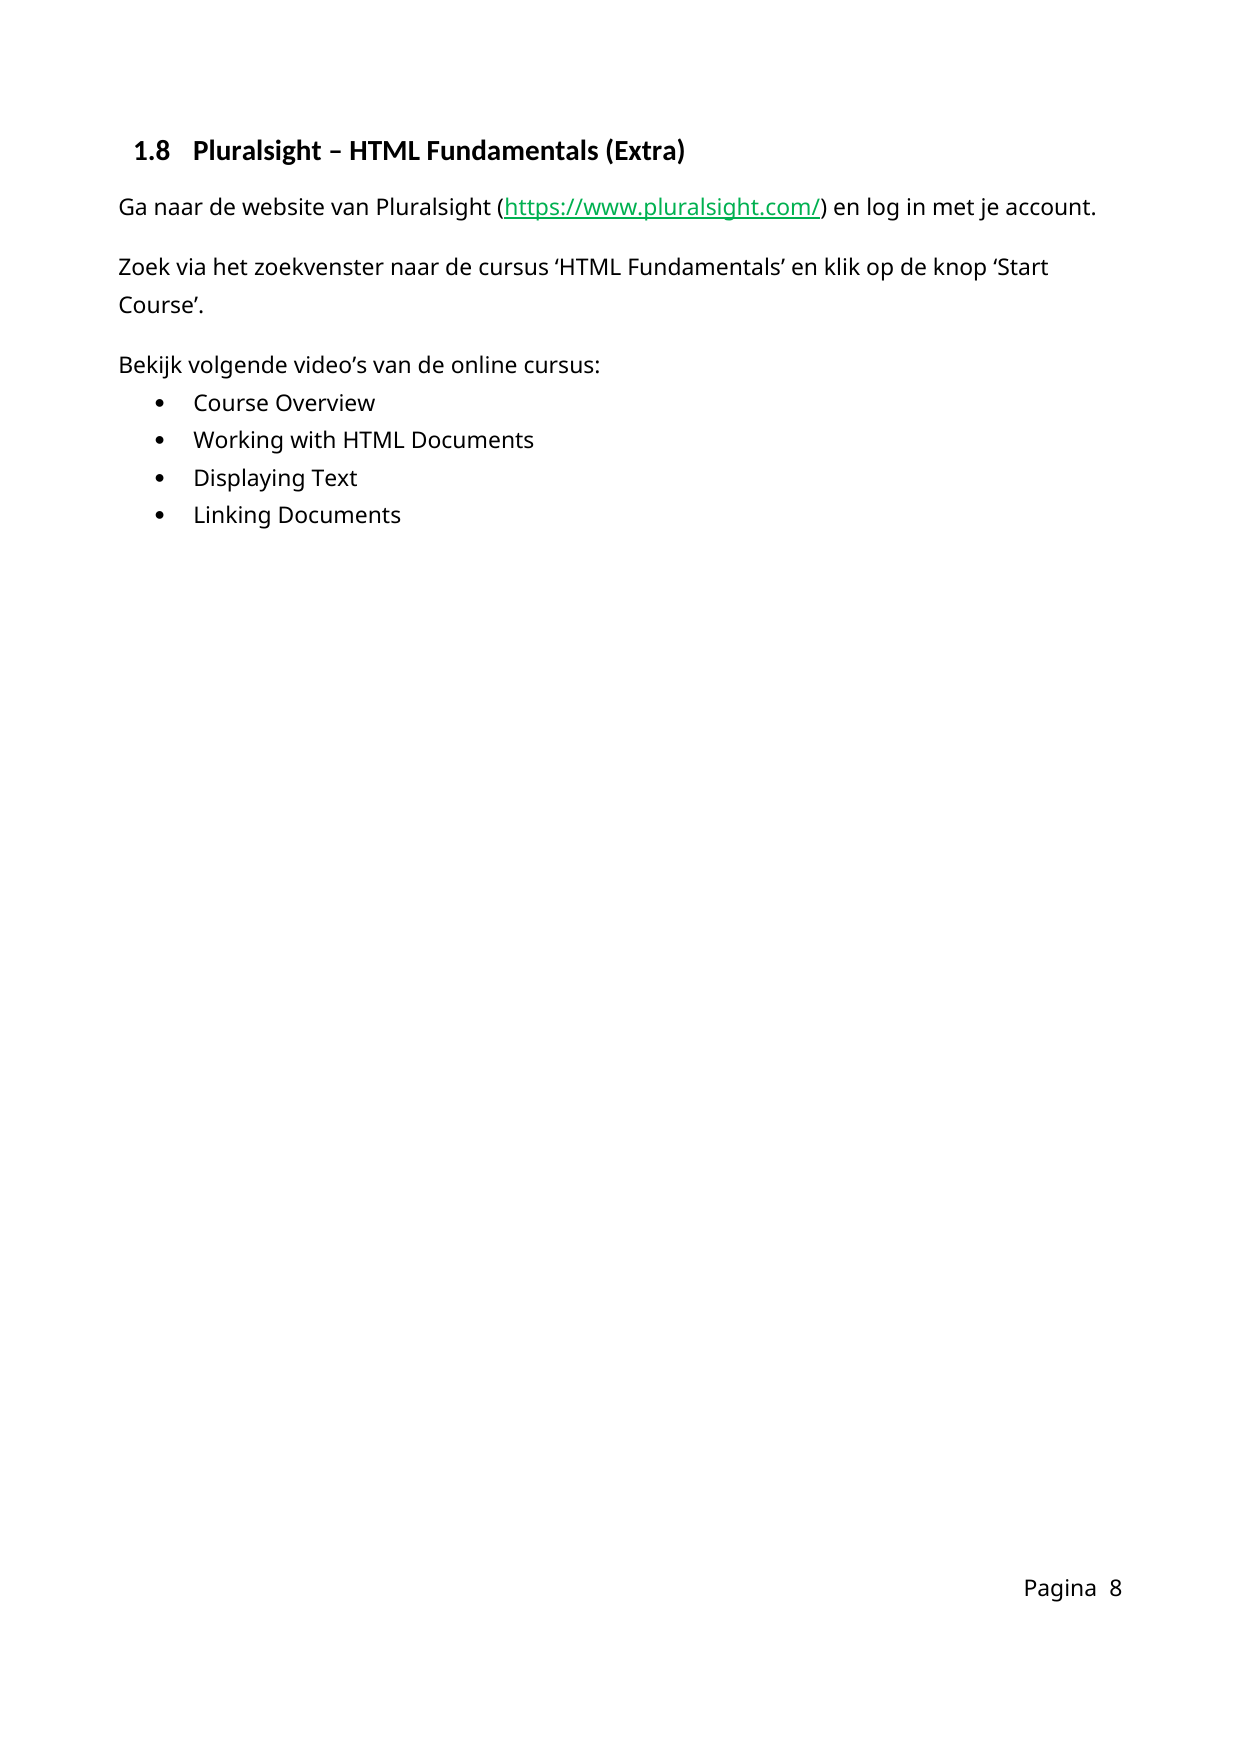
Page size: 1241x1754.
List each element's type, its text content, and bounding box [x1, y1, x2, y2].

list Displaying Text [156, 462, 1122, 493]
list Course Overview [156, 387, 1122, 418]
text Bekijk volgende video’s van de online cursus: [118, 349, 1122, 380]
subtitle Pluralsight – HTML Fundamentals (Extra) [133, 132, 1122, 168]
text Ga naar de website van Pluralsight (https://www.pluralsight.com/) en log in met je account. [118, 191, 1122, 222]
list Working with HTML Documents [156, 424, 1122, 455]
text Zoek via het zoekvenster naar de cursus ‘HTML Fundamentals’ en klik op de knop ‘Start Course’. [118, 251, 1122, 320]
list Linking Documents [156, 499, 1122, 530]
